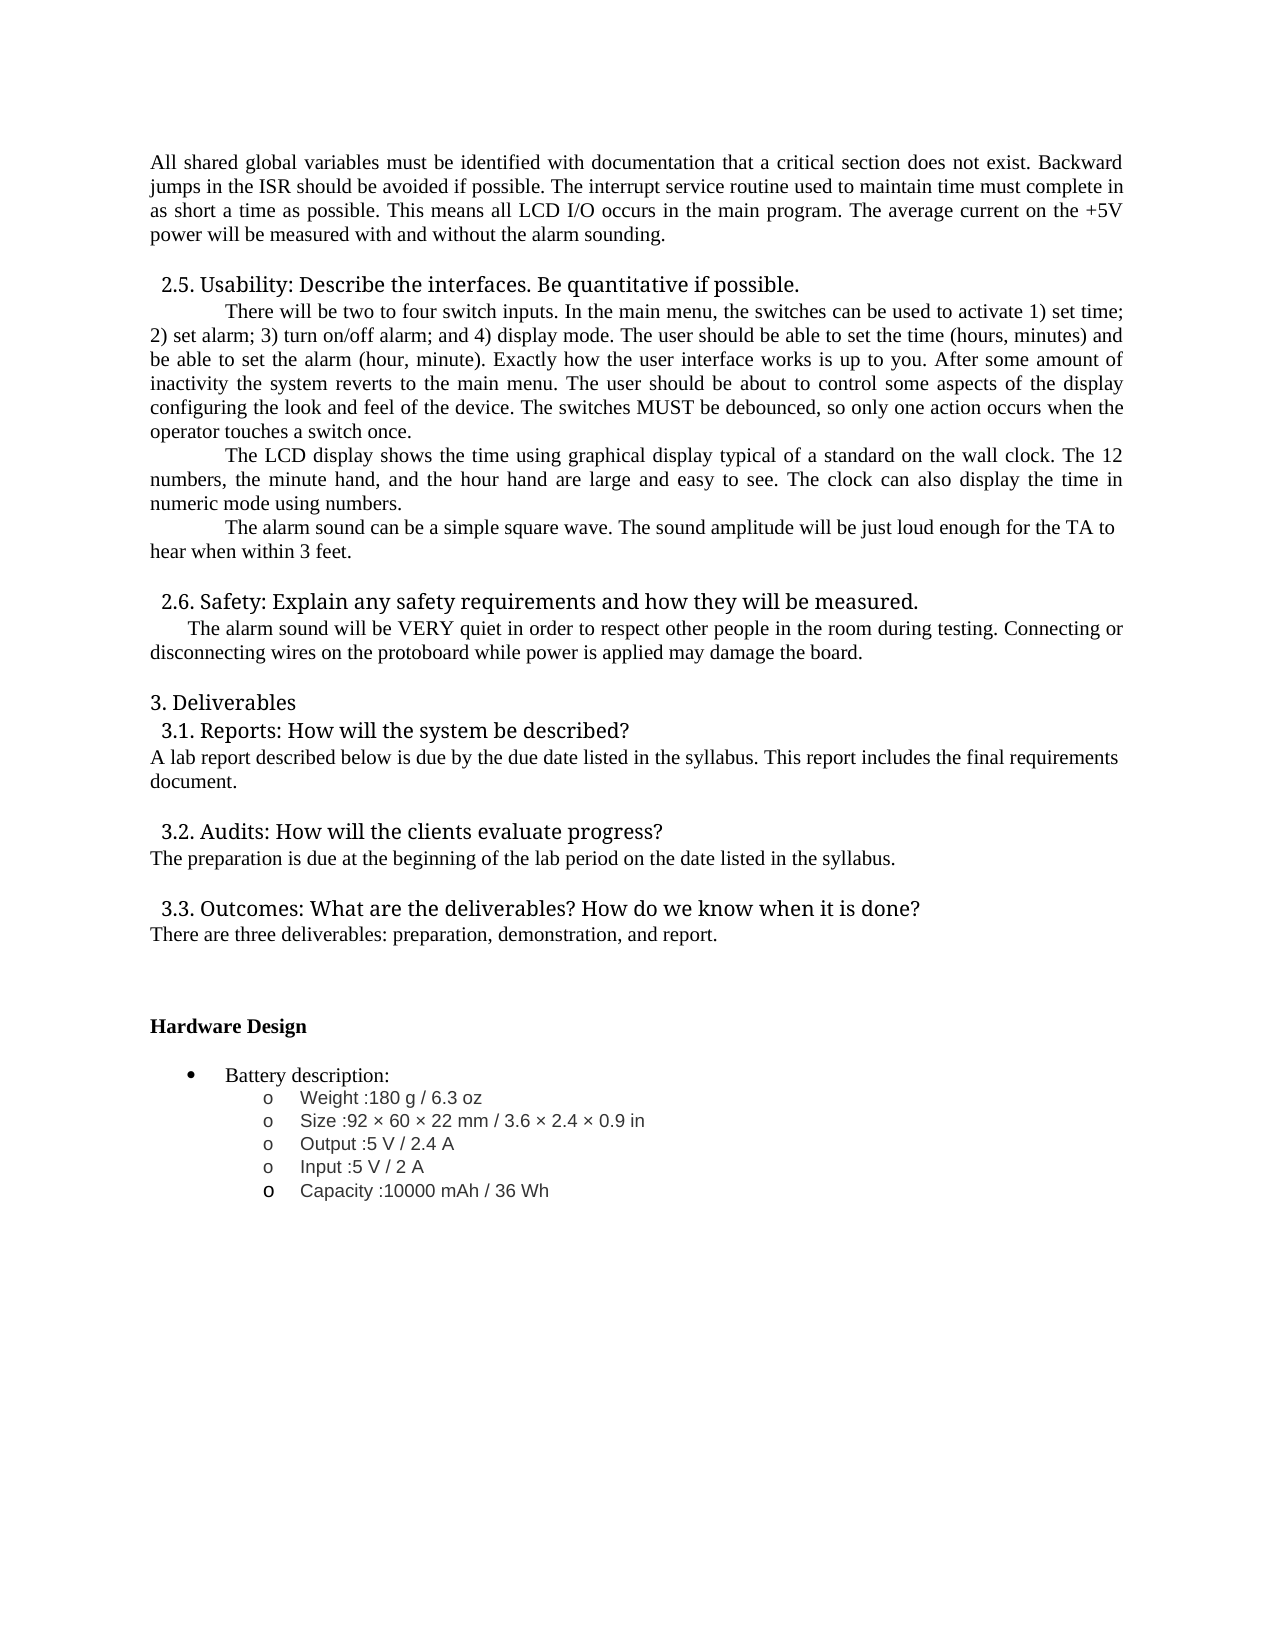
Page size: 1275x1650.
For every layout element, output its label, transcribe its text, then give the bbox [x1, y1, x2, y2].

text 2.6. Safety: Explain any safety requirements and how they will be measured. [150, 587, 1125, 616]
text The alarm sound will be VERY quiet in order to respect other people in the room during testing. Connecting or disconnecting wires on the protoboard while power is applied may damage the board. [150, 616, 1125, 664]
text 3.2. Audits: How will the clients evaluate progress? [150, 817, 1125, 846]
text 3.3. Outcomes: What are the deliverables? How do we know when it is done? [150, 894, 1125, 922]
text A lab report described below is due by the due date listed in the syllabus. This report includes the final requirements document. [150, 745, 1125, 793]
text Hardware Design [150, 1014, 1125, 1038]
list Battery description: [187, 1062, 1125, 1087]
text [150, 150, 1125, 246]
text The preparation is due at the beginning of the lab period on the date listed in the syllabus. [150, 846, 1125, 870]
text 2.5. Usability: Describe the interfaces. Be quantitative if possible. [150, 270, 1125, 299]
list Output :5 V / 2.4 A [262, 1133, 1125, 1156]
text The alarm sound can be a simple square wave. The sound amplitude will be just loud enough for the TA to hear when within 3 feet. [150, 515, 1125, 563]
text 3. Deliverables [150, 688, 1125, 717]
list Input :5 V / 2 A [262, 1156, 1125, 1179]
text There are three deliverables: preparation, demonstration, and report. [150, 922, 1125, 946]
list Size :92 × 60 × 22 mm / 3.6 × 2.4 × 0.9 in [262, 1110, 1125, 1133]
list Weight :180 g / 6.3 oz [262, 1087, 1125, 1110]
list Capacity :10000 mAh / 36 Wh [262, 1179, 1125, 1203]
text There will be two to four switch inputs. In the main menu, the switches can be used to activate 1) set time; 2) set alarm; 3) turn on/off alarm; and 4) display mode. The user should be able to set the time (hours, minutes) and be able to set the alarm (hour, minute). Exactly how the user interface works is up to you. After some amount of inactivity the system reverts to the main menu. The user should be about to control some aspects of the display configuring the look and feel of the device. The switches MUST be debounced, so only one action occurs when the operator touches a switch once. [150, 299, 1125, 443]
text The LCD display shows the time using graphical display typical of a standard on the wall clock. The 12 numbers, the minute hand, and the hour hand are large and easy to see. The clock can also display the time in numeric mode using numbers. [150, 443, 1125, 515]
text 3.1. Reports: How will the system be described? [150, 717, 1125, 745]
